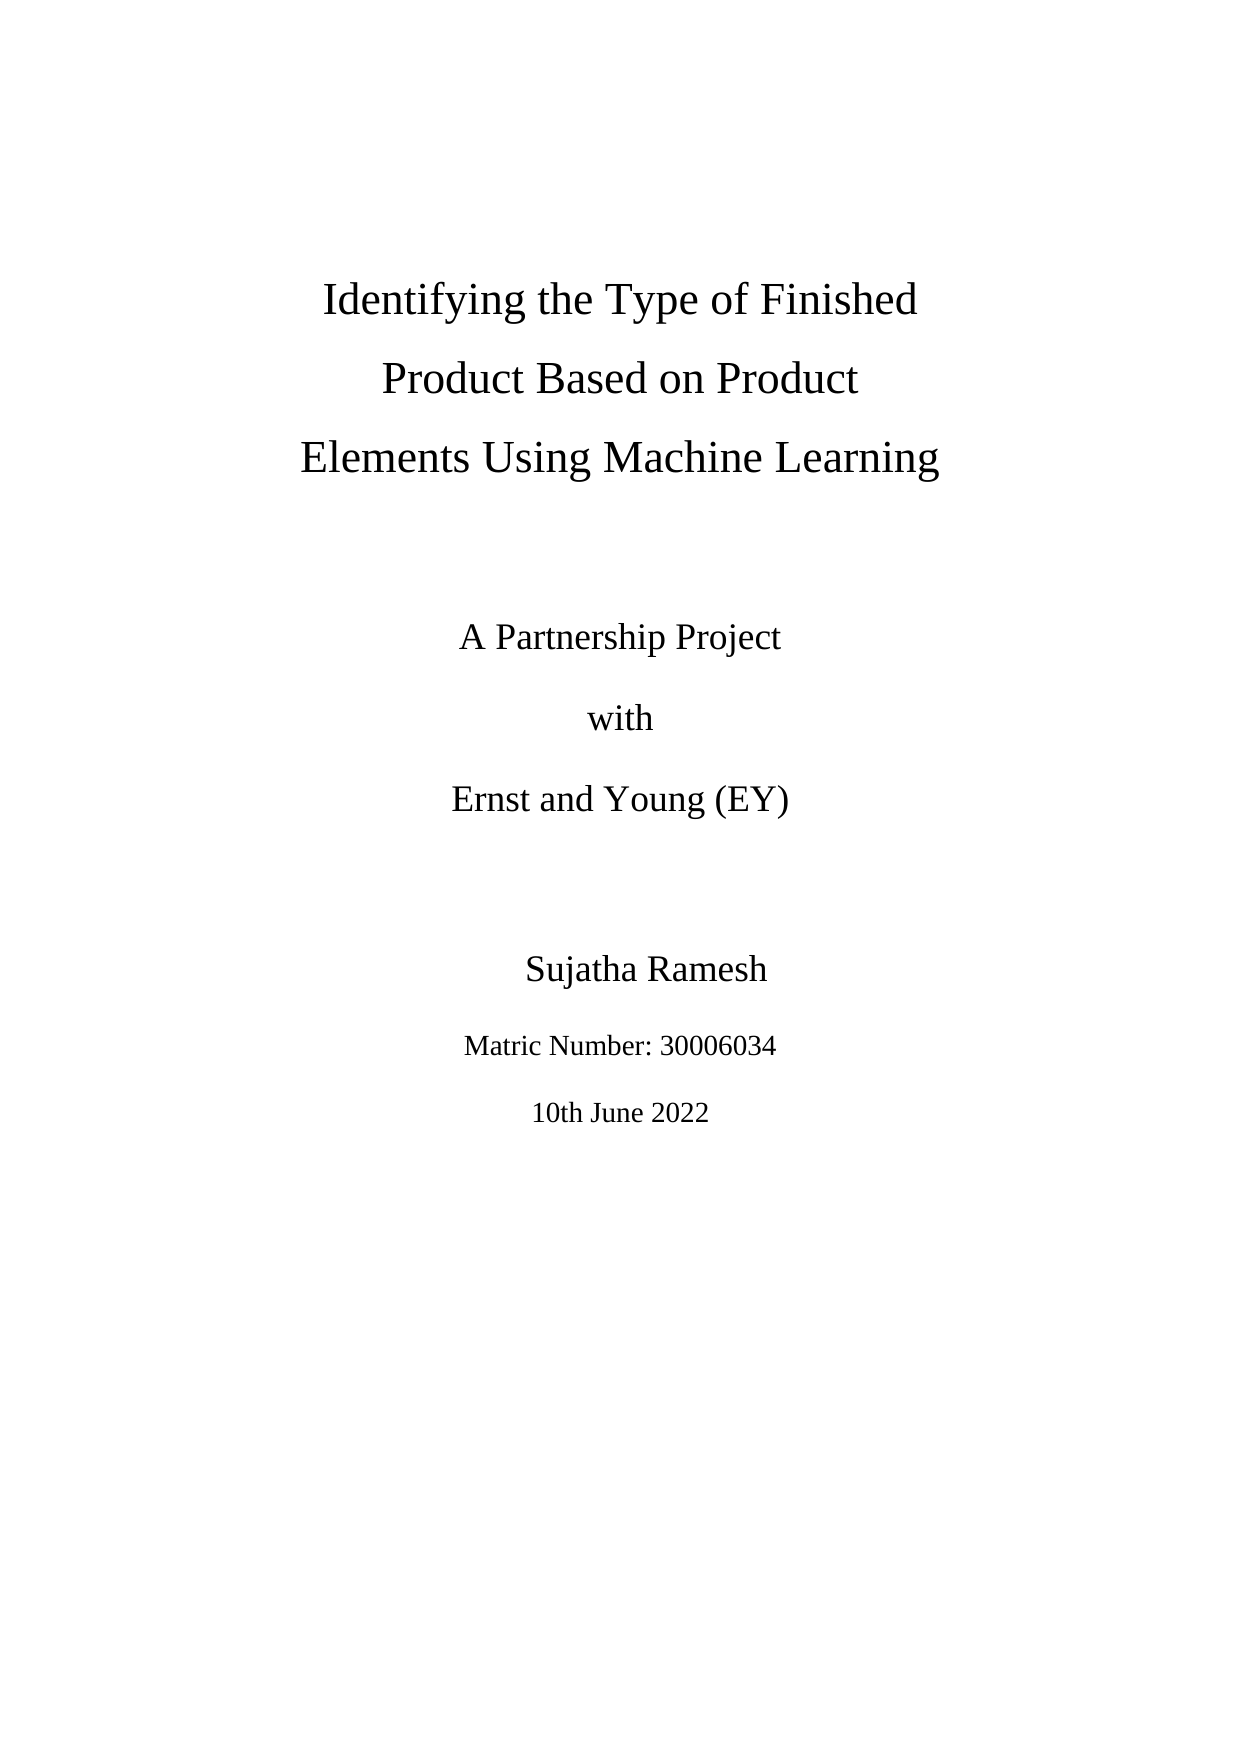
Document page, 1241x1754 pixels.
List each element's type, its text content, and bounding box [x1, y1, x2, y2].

subtitle Identifying the Type of Finished Product Based on Product Elements Using Machine Learning [300, 272, 940, 482]
subtitle A Partnership Project [300, 614, 940, 657]
subtitle 10th June 2022 [300, 1095, 940, 1128]
subtitle with [300, 695, 940, 738]
subtitle Matric Number: 30006034 [300, 1028, 940, 1062]
subtitle Ernst and Young (EY) [300, 777, 940, 820]
subtitle Sujatha Ramesh [450, 947, 940, 990]
